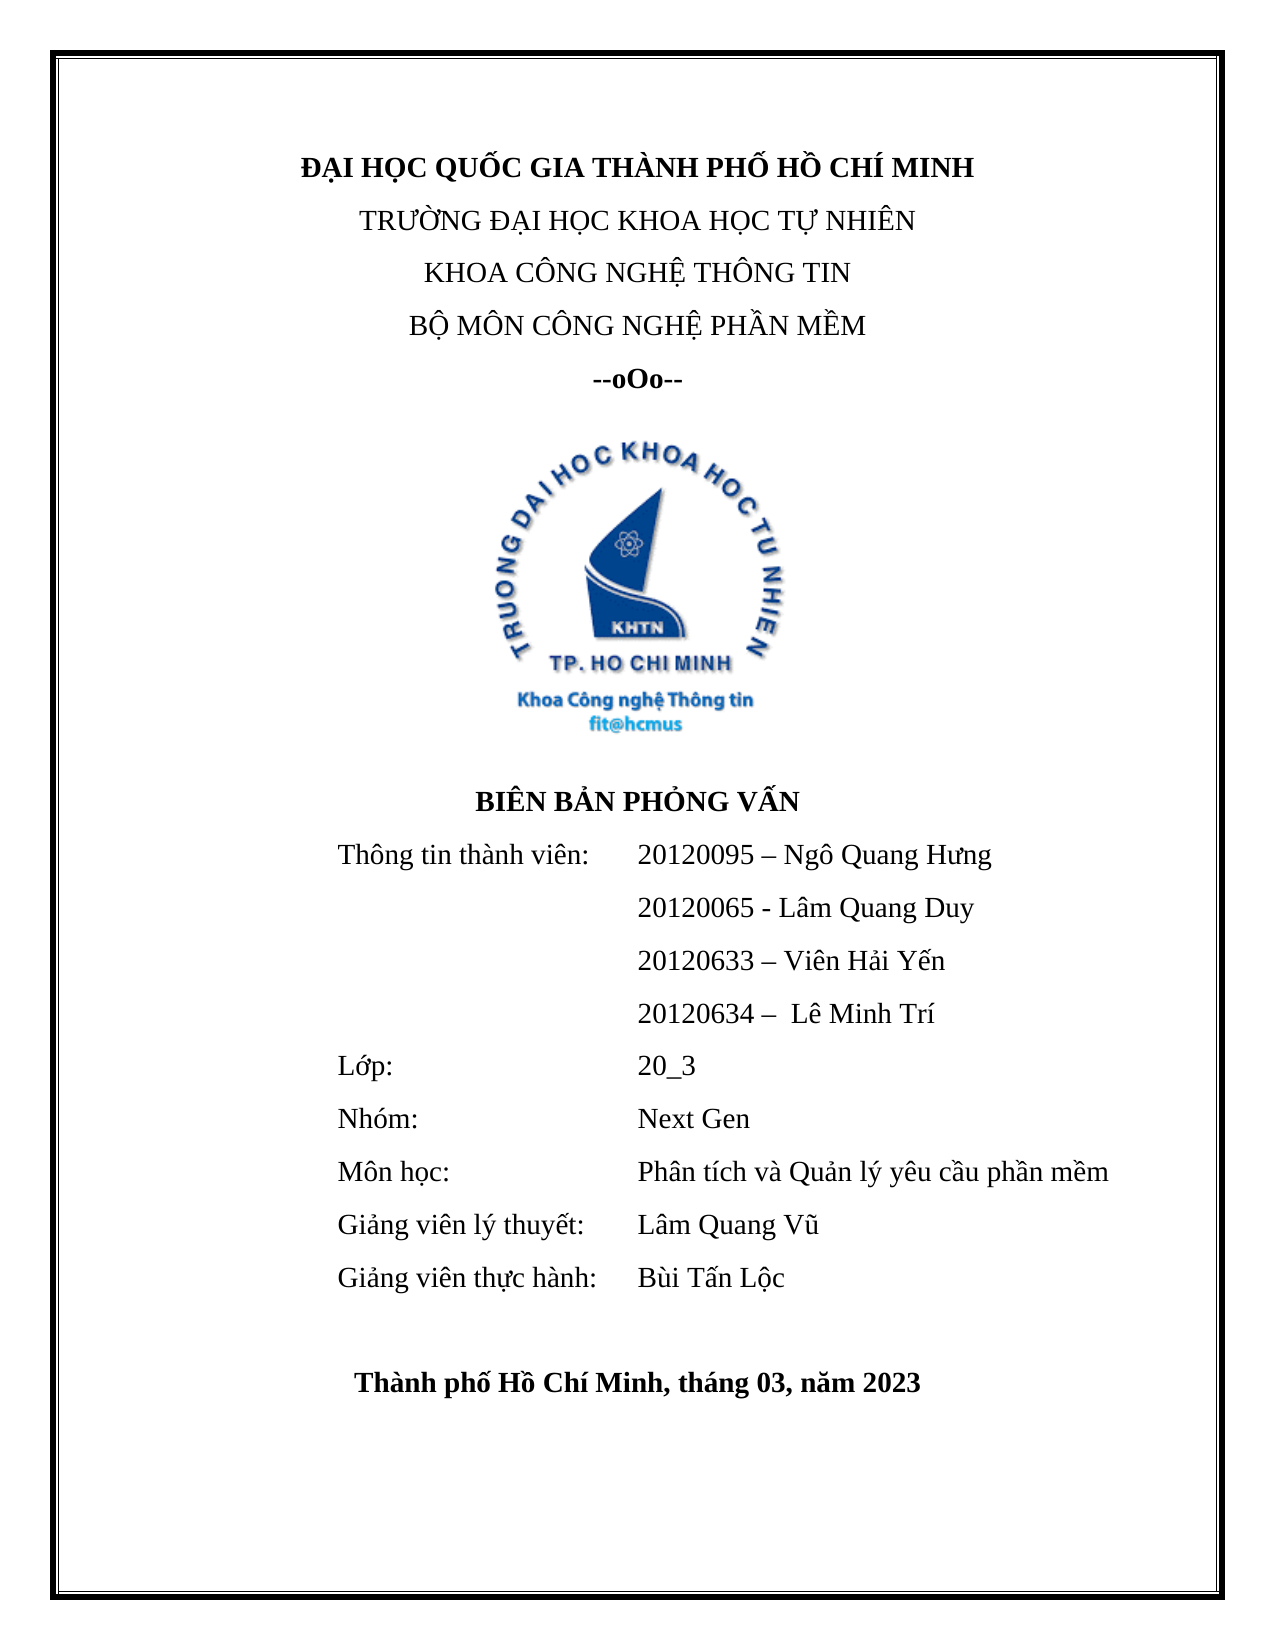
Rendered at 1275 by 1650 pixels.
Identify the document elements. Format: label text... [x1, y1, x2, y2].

text --oOo-- [150, 361, 1125, 395]
text KHOA CÔNG NGHỆ THÔNG TIN [150, 256, 1125, 289]
text 20120065 - Lâm Quang Duy [337, 890, 1125, 924]
text 20120633 – Viên Hải Yến [337, 943, 1125, 976]
text TRƯỜNG ĐẠI HỌC KHOA HỌC TỰ NHIÊN [150, 203, 1125, 236]
text BỘ MÔN CÔNG NGHỆ PHẦN MỀM [150, 308, 1125, 342]
text 20120634 – Lê Minh Trí [337, 996, 1125, 1029]
text Giảng viên thực hành: Bùi Tấn Lộc [337, 1260, 1125, 1293]
text Thành phố Hồ Chí Minh, tháng 03, năm 2023 [150, 1365, 1125, 1399]
text Nhóm: Next Gen [337, 1101, 1125, 1135]
text BIÊN BẢN PHỎNG VẤN [150, 784, 1125, 818]
text ĐẠI HỌC QUỐC GIA THÀNH PHỐ HỒ CHÍ MINH [150, 150, 1125, 183]
text Môn học: Phân tích và Quản lý yêu cầu phần mềm [337, 1154, 1125, 1188]
text Thông tin thành viên: 20120095 – Ngô Quang Hưng [337, 837, 1125, 871]
picture [461, 414, 814, 766]
text Lớp: 20_3 [337, 1048, 1125, 1082]
text Giảng viên lý thuyết: Lâm Quang Vũ [337, 1207, 1125, 1241]
